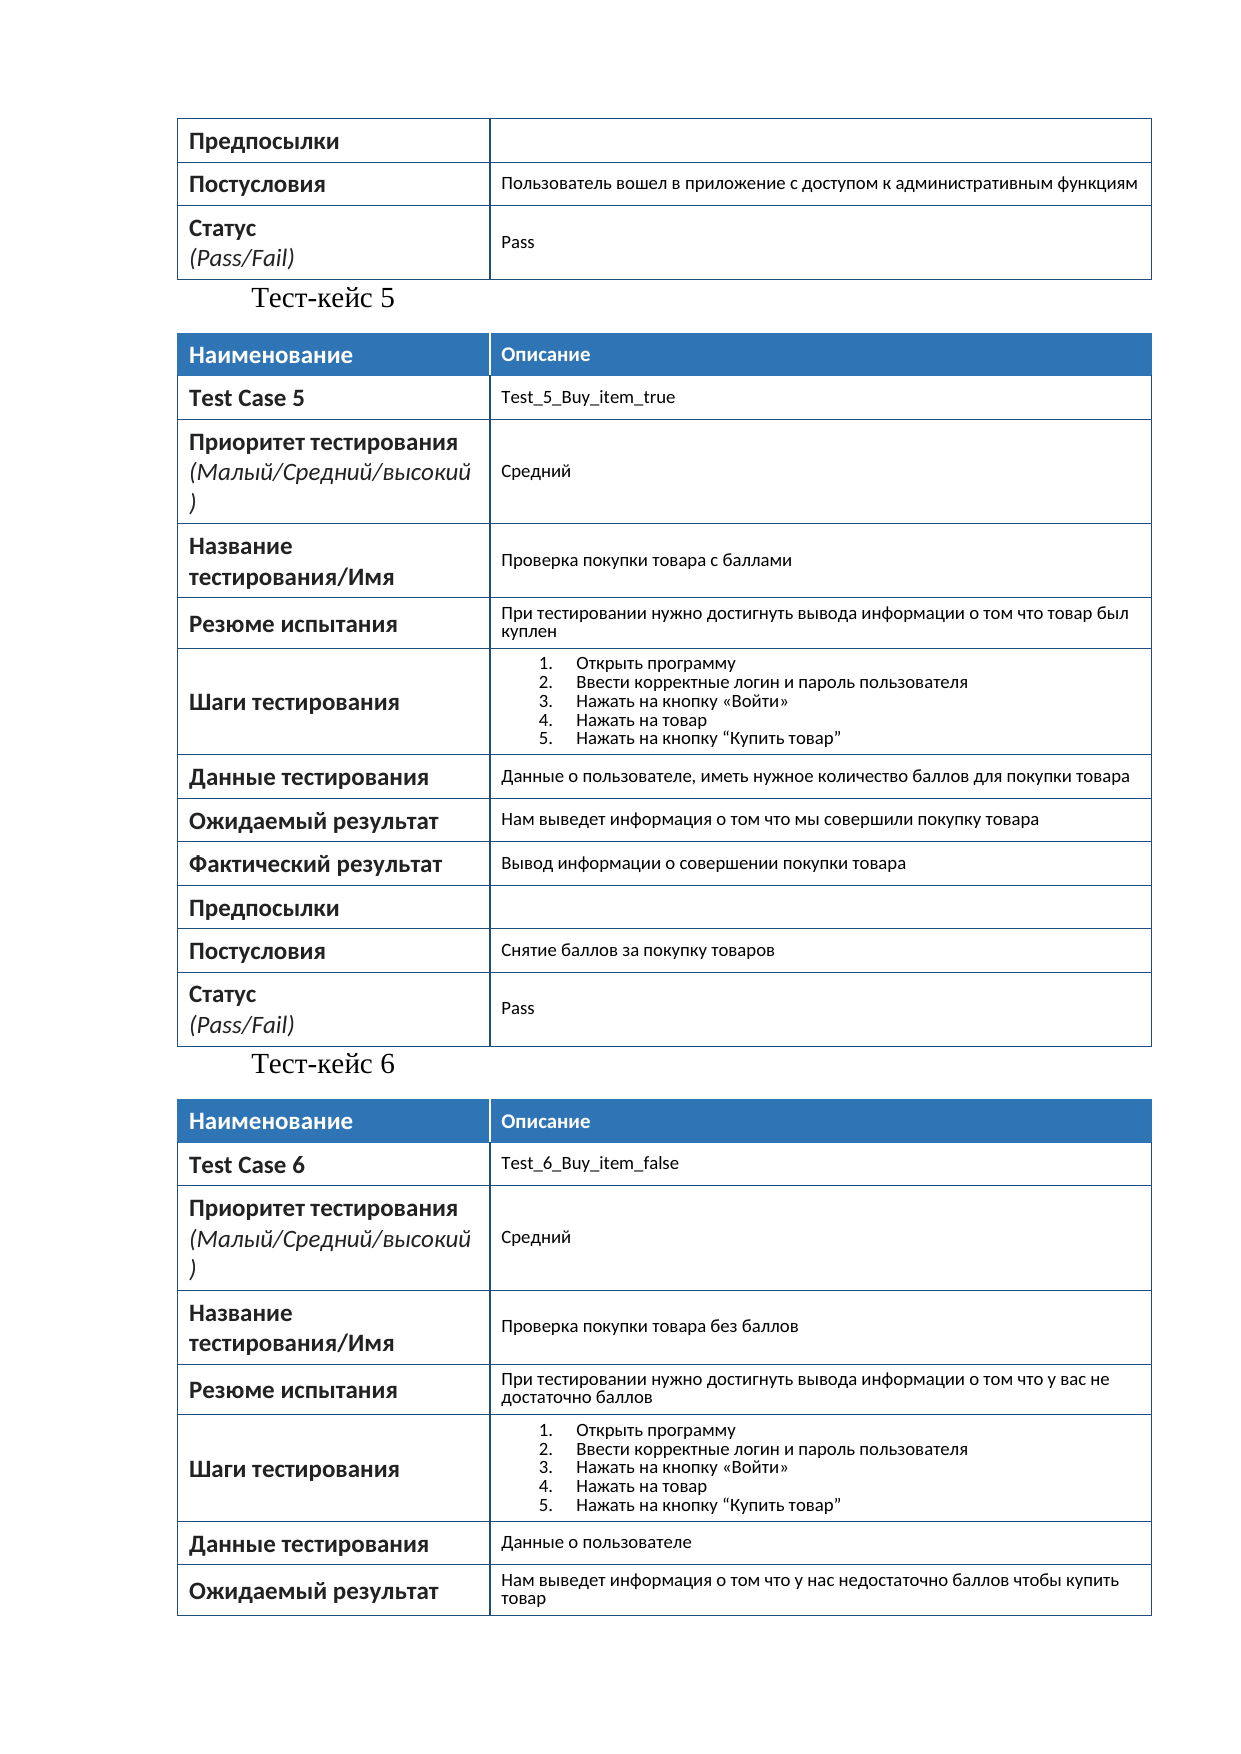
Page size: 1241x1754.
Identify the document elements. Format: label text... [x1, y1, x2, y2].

table_cell Статус (Pass/Fail) [178, 973, 489, 1046]
table_cell Шаги тестирования [178, 649, 489, 754]
table_cell Открыть программу Ввести корректные логин и пароль пользователя Нажать на кнопку «Войти» Нажать на товар Нажать на кнопку “Купить товар” [491, 1415, 1151, 1521]
table_header Наименование [178, 333, 489, 375]
table_cell Нам выведет информация о том что у нас недостаточно баллов чтобы купить товар [491, 1565, 1151, 1615]
table_cell [491, 119, 1151, 162]
table_cell Pass [491, 973, 1151, 1046]
table_cell Резюме испытания [178, 1365, 489, 1414]
text Тест-кейс 6 [177, 1047, 1152, 1080]
table_cell Ожидаемый результат [178, 1565, 489, 1615]
text Тест-кейс 5 [177, 280, 1152, 313]
table_header Описание [491, 333, 1151, 375]
table_cell Test Case 5 [178, 376, 489, 419]
table_cell Приоритет тестирования (Малый/Средний/высокий) [178, 420, 489, 523]
table_cell Test Case 6 [178, 1143, 489, 1185]
table_cell Предпосылки [178, 119, 489, 162]
table_cell Приоритет тестирования (Малый/Средний/высокий) [178, 1186, 489, 1290]
table_cell При тестировании нужно достигнуть вывода информации о том что у вас не достаточно баллов [491, 1365, 1151, 1414]
table_cell Фактический результат [178, 842, 489, 885]
table_cell Средний [491, 1186, 1151, 1290]
table_cell [491, 886, 1151, 928]
table_cell Данные о пользователе, иметь нужное количество баллов для покупки товара [491, 755, 1151, 798]
table_header Наименование [178, 1099, 489, 1142]
table_cell Резюме испытания [178, 598, 489, 648]
table_cell Предпосылки [178, 886, 489, 928]
table_cell Данные тестирования [178, 1522, 489, 1564]
table_cell Средний [491, 420, 1151, 523]
table_cell Вывод информации о совершении покупки товара [491, 842, 1151, 885]
table_cell Ожидаемый результат [178, 799, 489, 841]
table_cell Название тестирования/Имя [178, 524, 489, 597]
table_cell Test_5_Buy_item_true [491, 376, 1151, 419]
table_cell Название тестирования/Имя [178, 1291, 489, 1364]
table_cell Снятие баллов за покупку товаров [491, 929, 1151, 972]
table_cell Пользователь вошел в приложение с доступом к административным функциям [491, 163, 1151, 205]
table_cell Проверка покупки товара с баллами [491, 524, 1151, 597]
table_cell Статус (Pass/Fail) [178, 206, 489, 279]
table_cell При тестировании нужно достигнуть вывода информации о том что товар был куплен [491, 598, 1151, 648]
table_cell Pass [491, 206, 1151, 279]
table_cell Шаги тестирования [178, 1415, 489, 1521]
table_cell Test_6_Buy_item_false [491, 1143, 1151, 1185]
table_cell Нам выведет информация о том что мы совершили покупку товара [491, 799, 1151, 841]
table_cell Постусловия [178, 929, 489, 972]
table_header Описание [491, 1099, 1151, 1142]
table_cell Проверка покупки товара без баллов [491, 1291, 1151, 1364]
table_cell Данные тестирования [178, 755, 489, 798]
table_cell Постусловия [178, 163, 489, 205]
table_cell Открыть программу Ввести корректные логин и пароль пользователя Нажать на кнопку «Войти» Нажать на товар Нажать на кнопку “Купить товар” [491, 649, 1151, 754]
table_cell Данные о пользователе [491, 1522, 1151, 1564]
